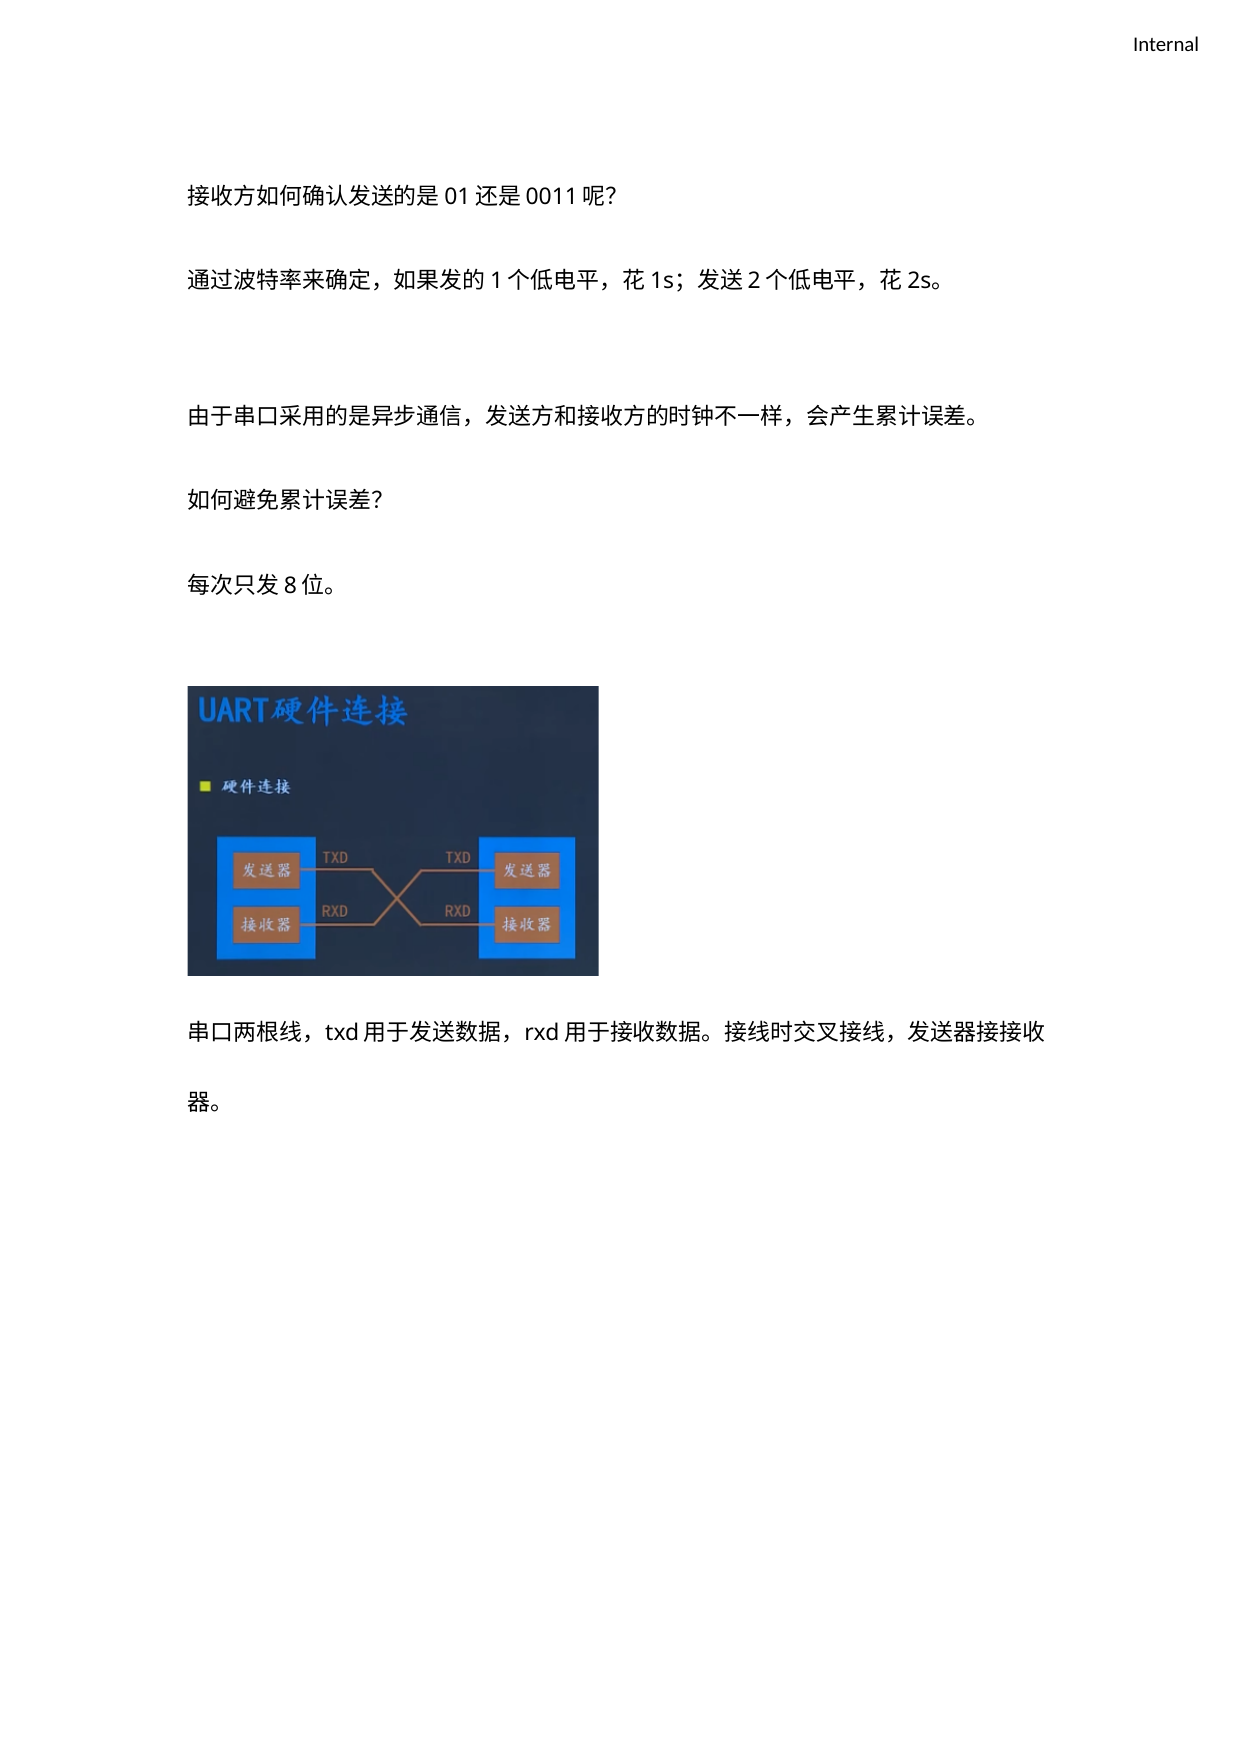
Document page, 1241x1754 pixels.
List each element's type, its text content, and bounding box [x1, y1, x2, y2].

text 由于串口采用的是异步通信，发送方和接收方的时钟不一样，会产生累计误差。 [187, 382, 1053, 447]
text 接收方如何确认发送的是01还是0011呢？ [187, 162, 1053, 227]
text 如何避免累计误差？ [187, 466, 1053, 531]
text 串口两根线，txd用于发送数据，rxd用于接收数据。接线时交叉接线，发送器接接收器。 [187, 998, 1053, 1133]
text 每次只发8位。 [187, 551, 1053, 616]
picture [187, 686, 599, 976]
text 通过波特率来确定，如果发的1个低电平，花1s；发送2个低电平，花2s。 [187, 246, 1053, 311]
